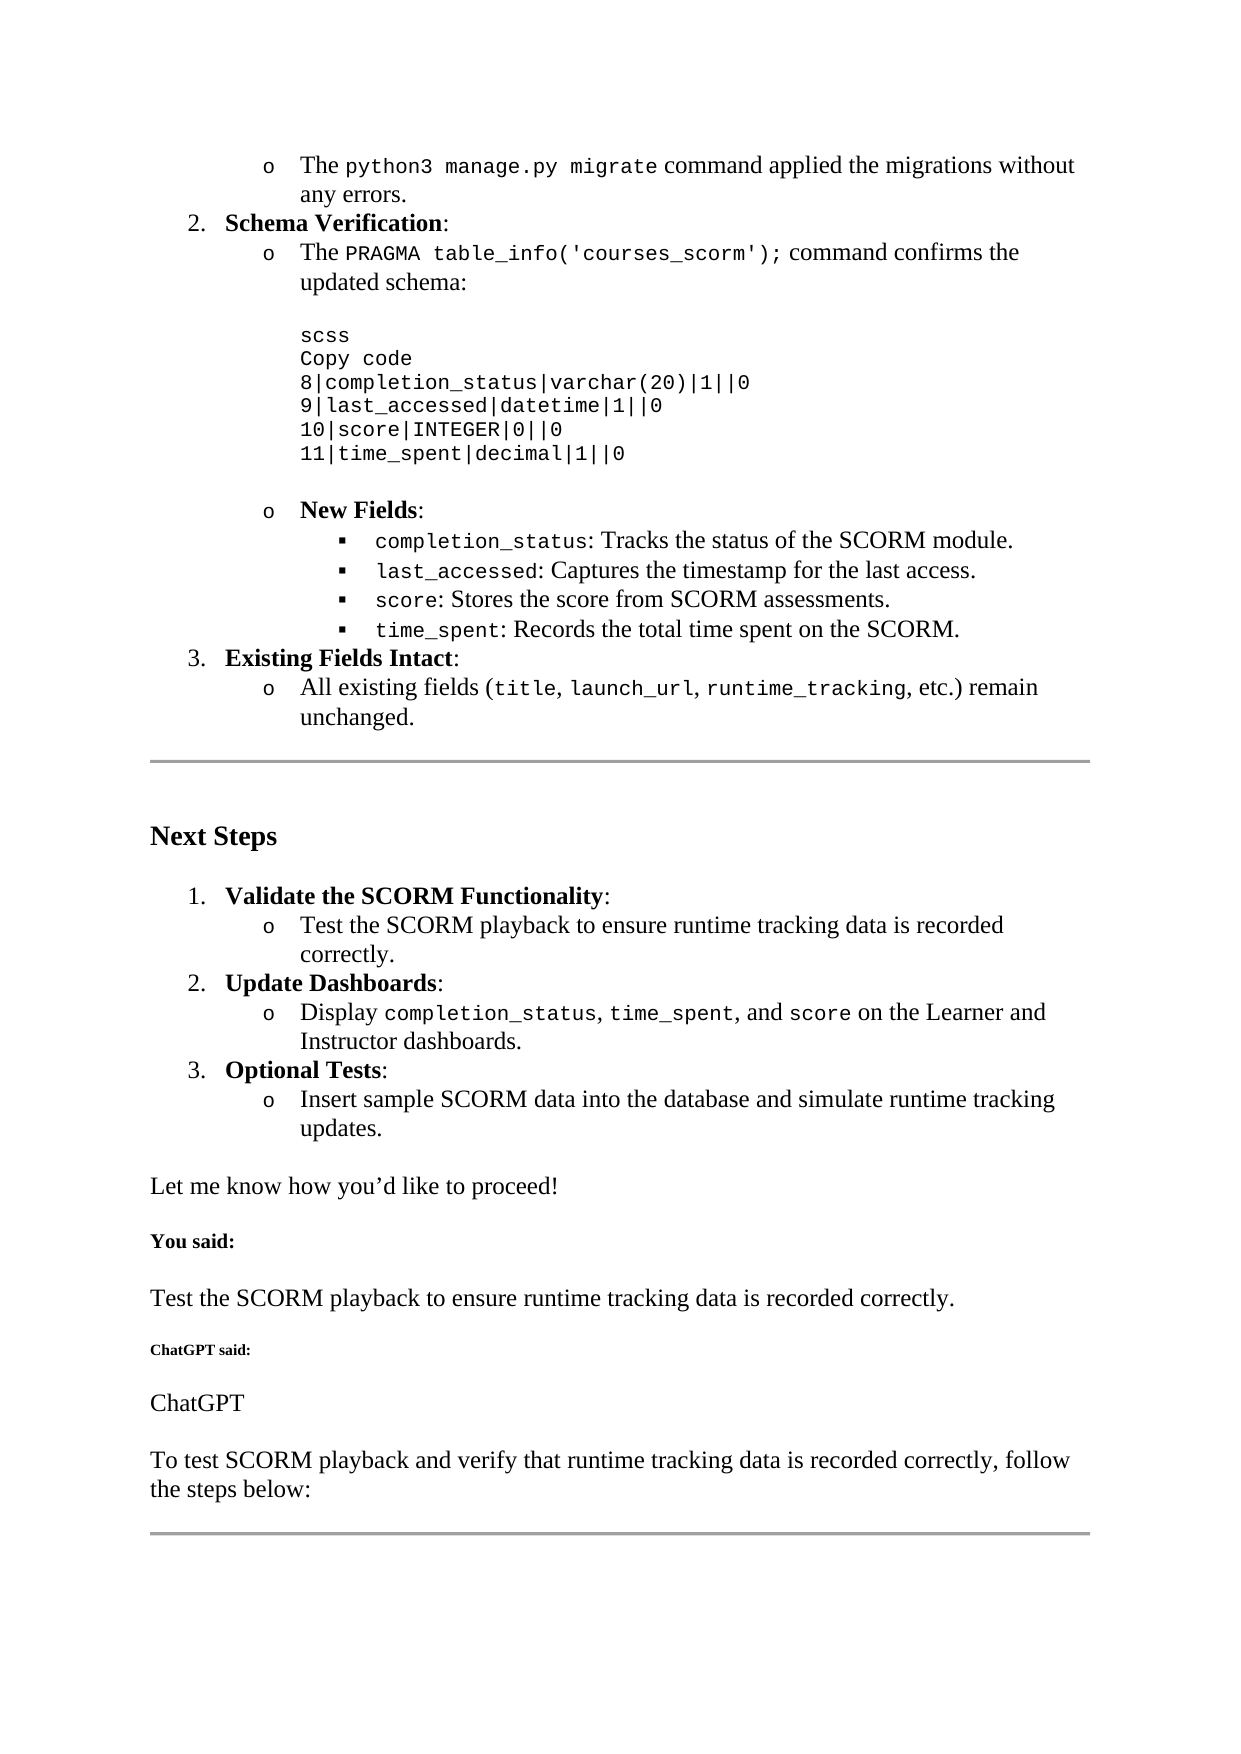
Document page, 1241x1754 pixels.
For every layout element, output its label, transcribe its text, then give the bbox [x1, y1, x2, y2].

text Next Steps [150, 819, 1090, 852]
list Update Dashboards: [187, 968, 1090, 997]
list Test the SCORM playback to ensure runtime tracking data is recorded correctly. [262, 910, 1090, 968]
text 8|completion_status|varchar(20)|1||0 [300, 372, 1090, 396]
list The PRAGMA table_info('courses_scorm'); command confirms the updated schema: [262, 237, 1090, 295]
list completion_status: Tracks the status of the SCORM module. [337, 525, 1090, 555]
text ChatGPT said: [150, 1341, 1090, 1358]
text Test the SCORM playback to ensure runtime tracking data is recorded correctly. [150, 1283, 1090, 1311]
list Validate the SCORM Functionality: [187, 881, 1090, 910]
text You said: [150, 1229, 1090, 1253]
text Let me know how you’d like to proceed! [150, 1171, 1090, 1200]
list All existing fields (title, launch_url, runtime_tracking, etc.) remain unchanged. [262, 672, 1090, 731]
list time_spent: Records the total time spent on the SCORM. [337, 614, 1090, 643]
list Display completion_status, time_spent, and score on the Learner and Instructor dashboards. [262, 997, 1090, 1055]
text 11|time_spent|decimal|1||0 [300, 443, 1090, 466]
list Insert sample SCORM data into the database and simulate runtime tracking updates. [262, 1084, 1090, 1142]
text scss [300, 324, 1090, 348]
list The python3 manage.py migrate command applied the migrations without any errors. [262, 150, 1090, 208]
list last_accessed: Captures the timestamp for the last access. [337, 555, 1090, 584]
list Optional Tests: [187, 1055, 1090, 1084]
text Copy code [300, 348, 1090, 372]
text ChatGPT [150, 1388, 1090, 1416]
list Schema Verification: [187, 208, 1090, 237]
list Existing Fields Intact: [187, 643, 1090, 672]
list score: Stores the score from SCORM assessments. [337, 584, 1090, 614]
text 10|score|INTEGER|0||0 [300, 419, 1090, 443]
list New Fields: [262, 496, 1090, 525]
text 9|last_accessed|datetime|1||0 [300, 396, 1090, 419]
text To test SCORM playback and verify that runtime tracking data is recorded correctly, follow the steps below: [150, 1446, 1090, 1503]
